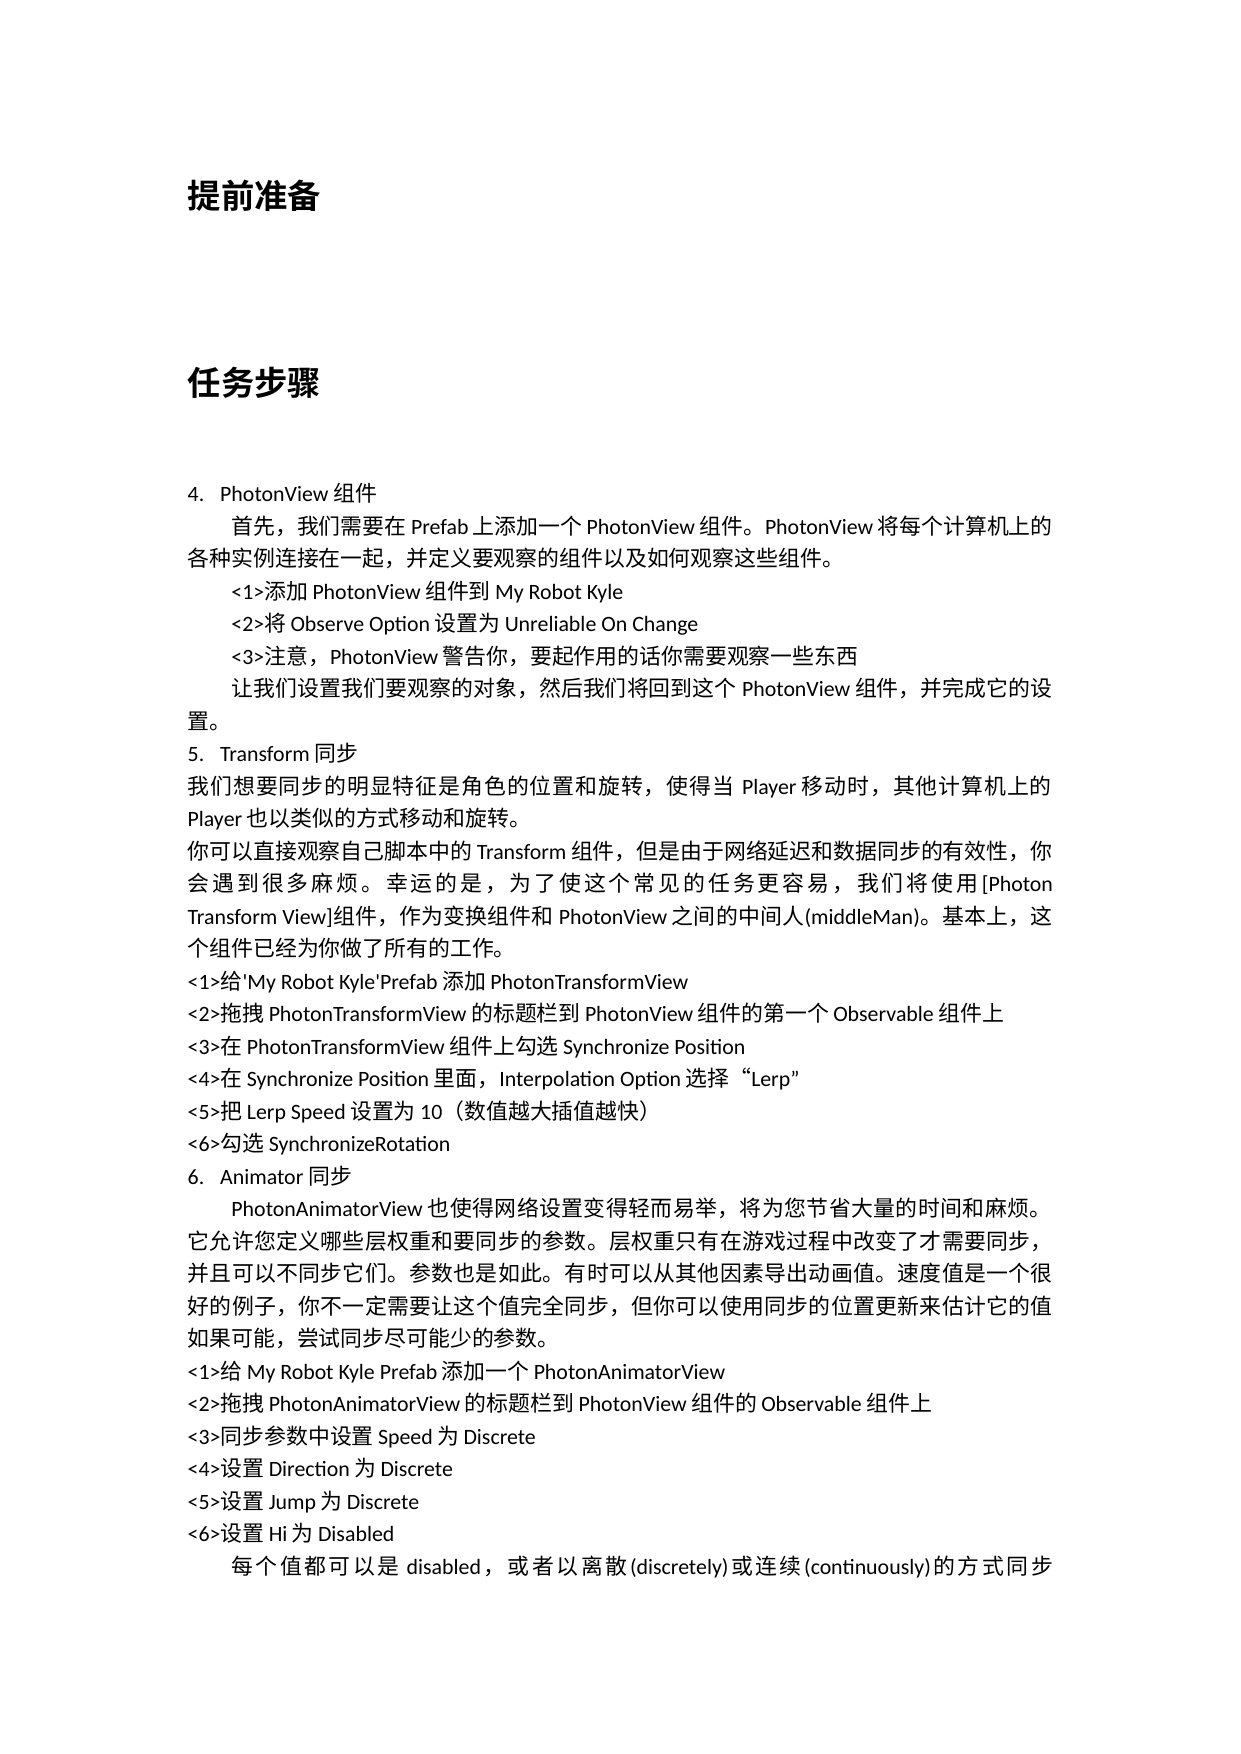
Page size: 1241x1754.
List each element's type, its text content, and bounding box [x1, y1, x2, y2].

text <5>把Lerp Speed设置为10（数值越大插值越快） [187, 1093, 1053, 1126]
text 你可以直接观察自己脚本中的Transform组件，但是由于网络延迟和数据同步的有效性，你会遇到很多麻烦。幸运的是，为了使这个常见的任务更容易，我们将使用[Photon Transform View]组件，作为变换组件和PhotonView之间的中间人(middleMan)。基本上，这个组件已经为你做了所有的工作。 [187, 833, 1053, 963]
text <6>勾选SynchronizeRotation [187, 1126, 1053, 1158]
text <1>给'My Robot Kyle'Prefab添加PhotonTransformView [187, 963, 1053, 996]
text <2>拖拽PhotonTransformView的标题栏到PhotonView组件的第一个Observable组件上 [187, 996, 1053, 1028]
text <4>设置Direction为Discrete [187, 1451, 1053, 1483]
text <2>拖拽PhotonAnimatorView的标题栏到PhotonView组件的Observable组件上 <3>同步参数中设置Speed为Discrete [187, 1386, 1053, 1451]
list Animator 同步 [187, 1158, 1053, 1191]
list Transform同步 [187, 736, 1053, 768]
text 我们想要同步的明显特征是角色的位置和旋转，使得当Player移动时，其他计算机上的Player也以类似的方式移动和旋转。 [187, 768, 1053, 833]
text <5>设置Jump为Discrete [187, 1483, 1053, 1516]
text <1>添加PhotonView组件到My Robot Kyle [187, 573, 1053, 606]
text <3>注意，PhotonView警告你，要起作用的话你需要观察一些东西 [187, 638, 1053, 671]
text PhotonAnimatorView也使得网络设置变得轻而易举，将为您节省大量的时间和麻烦。它允许您定义哪些层权重和要同步的参数。层权重只有在游戏过程中改变了才需要同步，并且可以不同步它们。参数也是如此。有时可以从其他因素导出动画值。速度值是一个很好的例子，你不一定需要让这个值完全同步，但你可以使用同步的位置更新来估计它的值。如果可能，尝试同步尽可能少的参数。 [187, 1191, 1053, 1353]
text 首先，我们需要在Prefab上添加一个PhotonView组件。PhotonView将每个计算机上的各种实例连接在一起，并定义要观察的组件以及如何观察这些组件。 [187, 508, 1053, 573]
list PhotonView 组件 [187, 476, 1053, 508]
text 让我们设置我们要观察的对象，然后我们将回到这个PhotonView组件，并完成它的设置。 [187, 671, 1053, 736]
subtitle 提前准备 [187, 162, 1053, 227]
text <2>将Observe Option设置为Unreliable On Change [187, 606, 1053, 638]
subtitle 任务步骤 [187, 349, 1053, 414]
text 每个值都可以是disabled，或者以离散(discretely)或连续(continuously)的方式同步(synchronized)。在我们的例子中，由于我们不使用Hi参数，我们将禁用它，从而节省带宽。 [187, 1548, 1053, 1581]
text <1>给My Robot Kyle Prefab添加一个PhotonAnimatorView [187, 1353, 1053, 1386]
text <6>设置Hi为Disabled [187, 1516, 1053, 1548]
text <3>在PhotonTransformView组件上勾选Synchronize Position [187, 1028, 1053, 1061]
text <4>在Synchronize Position里面，Interpolation Option选择“Lerp” [187, 1061, 1053, 1093]
